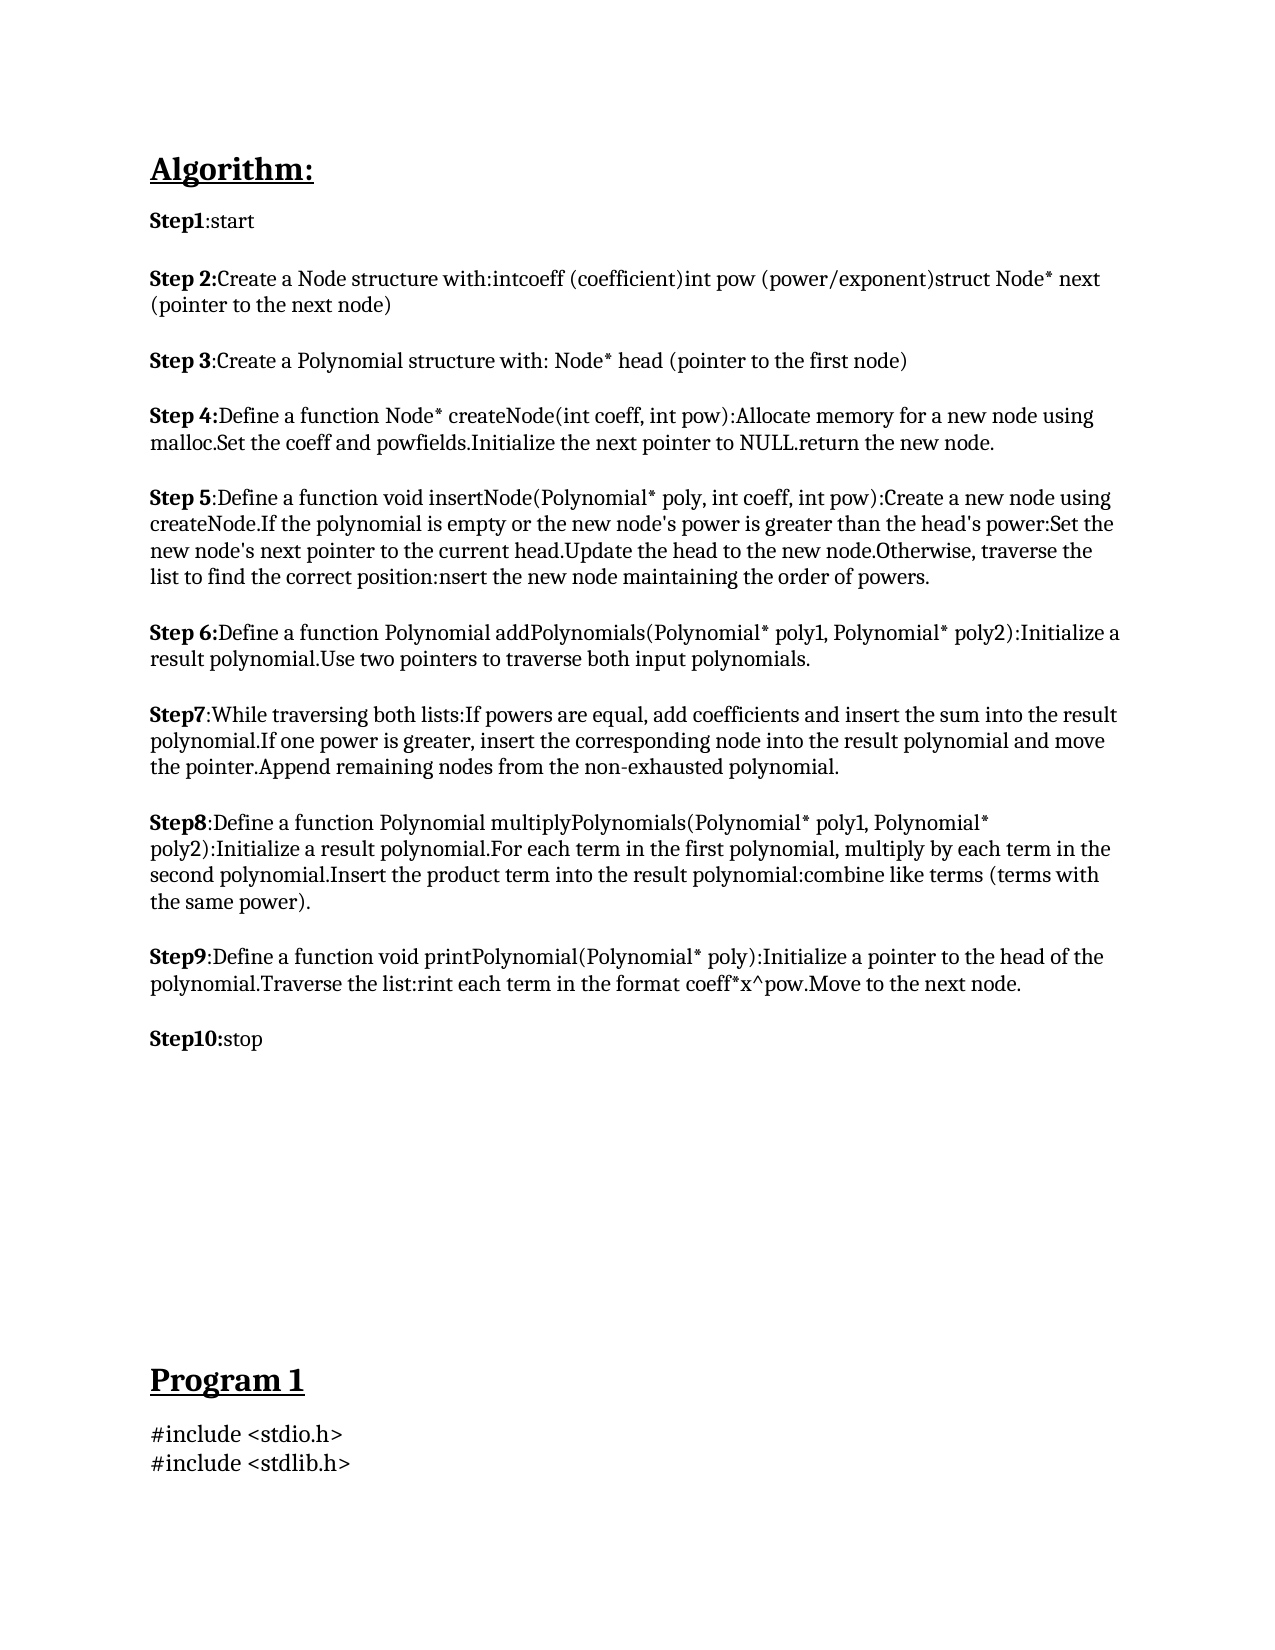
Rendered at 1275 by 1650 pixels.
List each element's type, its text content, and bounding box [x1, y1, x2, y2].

text Step9:Define a function void printPolynomial(Polynomial* poly):Initialize a pointer to the head of the polynomial.Traverse the list:rint each term in the format coeff*x^pow.Move to the next node. [150, 944, 1125, 997]
text Step10:stop [150, 1026, 1125, 1052]
text Step1:start [150, 208, 1125, 234]
text Step 5:Define a function void insertNode(Polynomial* poly, int coeff, int pow):Create a new node using createNode.If the polynomial is empty or the new node's power is greater than the head's power:Set the new node's next pointer to the current head.Update the head to the new node.Otherwise, traverse the list to find the correct position:nsert the new node maintaining the order of powers. [150, 485, 1125, 590]
text Algorithm: [150, 150, 1125, 188]
text Step7:While traversing both lists:If powers are equal, add coefficients and insert the sum into the result polynomial.If one power is greater, insert the corresponding node into the result polynomial and move the pointer.Append remaining nodes from the non-exhausted polynomial. [150, 701, 1125, 780]
text Step 3:Create a Polynomial structure with: Node* head (pointer to the first node) [150, 347, 1125, 374]
text Step8:Define a function Polynomial multiplyPolynomials(Polynomial* poly1, Polynomial* poly2):Initialize a result polynomial.For each term in the first polynomial, multiply by each term in the second polynomial.Insert the product term into the result polynomial:combine like terms (terms with the same power). [150, 809, 1125, 915]
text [150, 1420, 1125, 1477]
text Program 1 [150, 1362, 1125, 1400]
text Step 2:Create a Node structure with:intcoeff (coefficient)int pow (power/exponent)struct Node* next (pointer to the next node) [150, 266, 1125, 318]
text Step 4:Define a function Node* createNode(int coeff, int pow):Allocate memory for a new node using malloc.Set the coeff and powfields.Initialize the next pointer to NULL.return the new node. [150, 403, 1125, 456]
text Step 6:Define a function Polynomial addPolynomials(Polynomial* poly1, Polynomial* poly2):Initialize a result polynomial.Use two pointers to traverse both input polynomials. [150, 619, 1125, 672]
